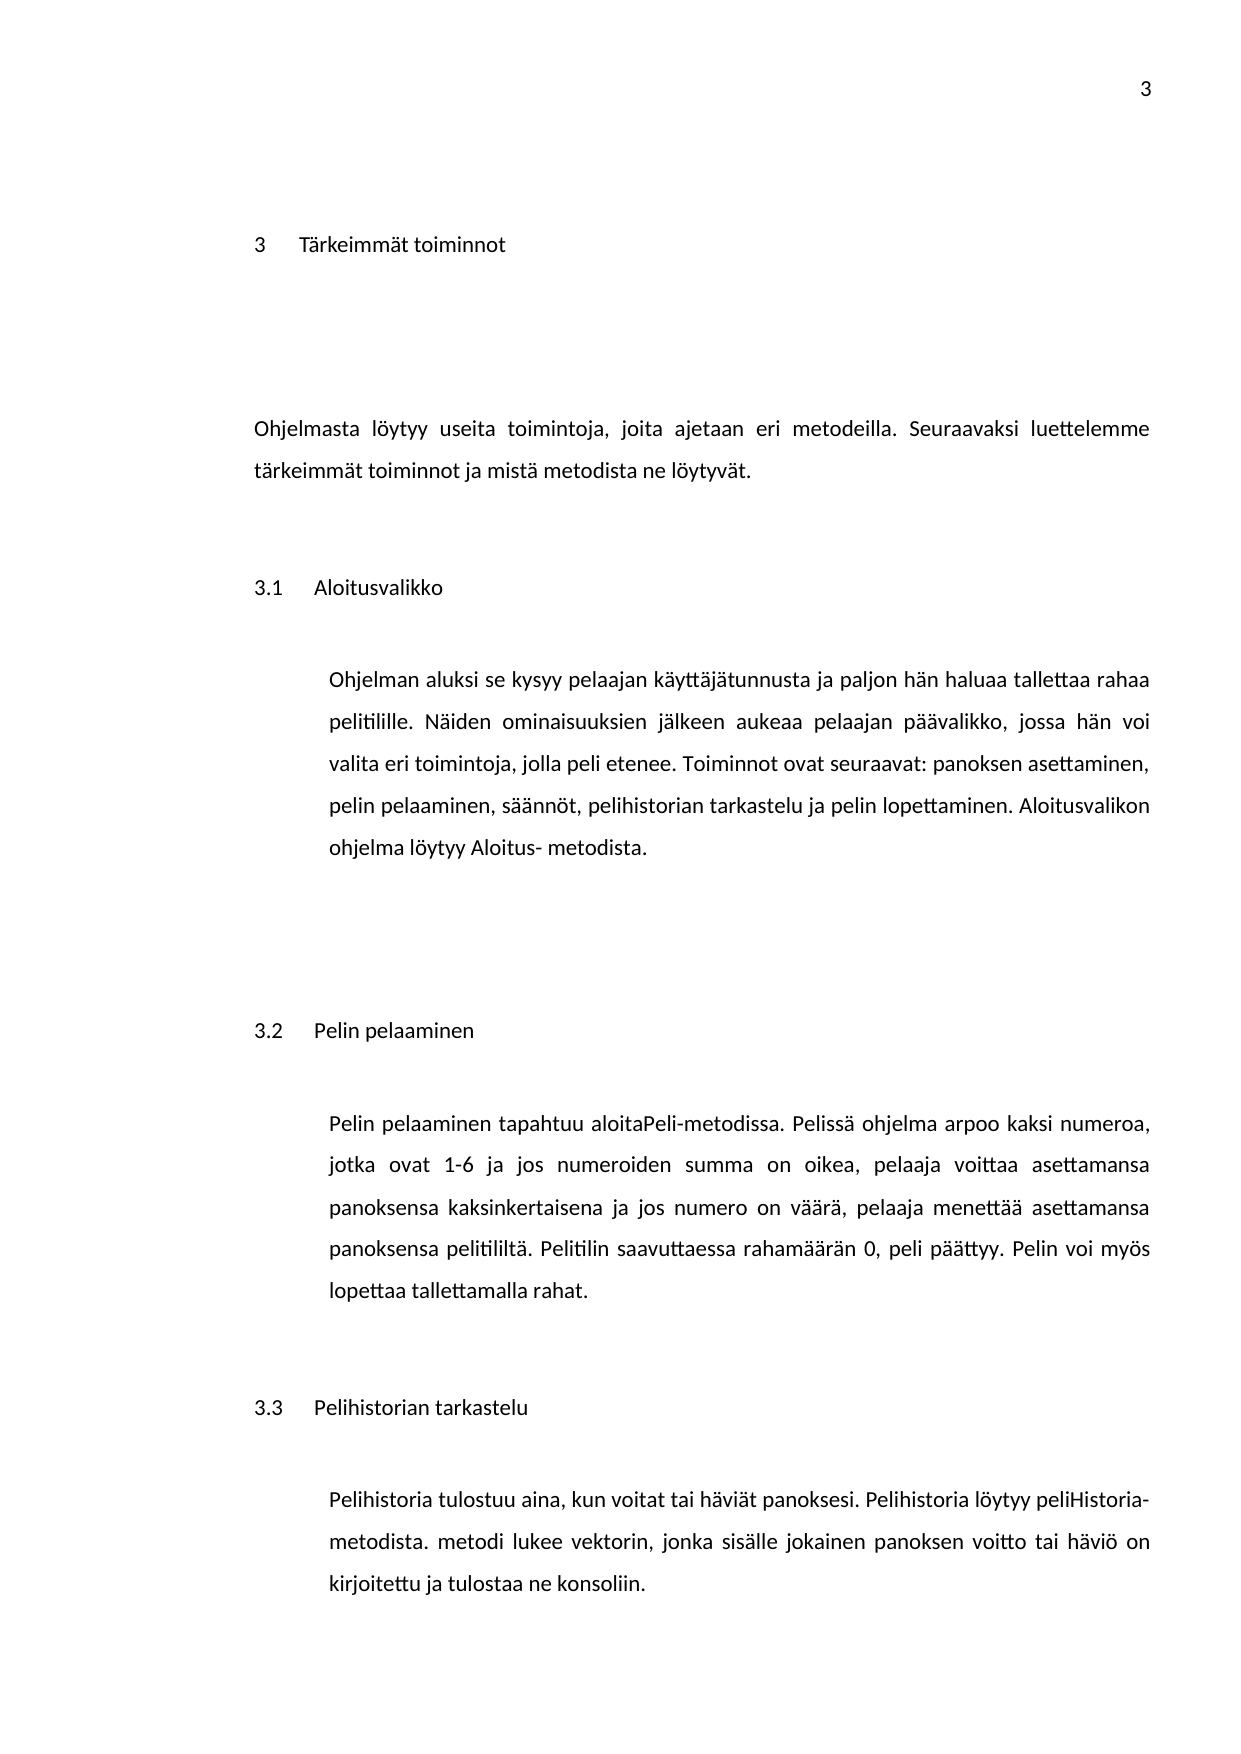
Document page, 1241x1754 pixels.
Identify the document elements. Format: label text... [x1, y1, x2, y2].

subtitle Pelihistorian tarkastelu [254, 1393, 1152, 1422]
subtitle Pelin pelaaminen [254, 1017, 1152, 1045]
text Pelihistoria tulostuu aina, kun voitat tai häviät panoksesi. Pelihistoria löytyy peliHistoria- metodista. metodi lukee vektorin, jonka sisälle jokainen panoksen voitto tai häviö on kirjoitettu ja tulostaa ne konsoliin. [329, 1486, 1152, 1597]
subtitle Aloitusvalikko [254, 573, 1152, 601]
text Pelin pelaaminen tapahtuu aloitaPeli-metodissa. Pelissä ohjelma arpoo kaksi numeroa, jotka ovat 1-6 ja jos numeroiden summa on oikea, pelaaja voittaa asettamansa panoksensa kaksinkertaisena ja jos numero on väärä, pelaaja menettää asettamansa panoksensa pelitililtä. Pelitilin saavuttaessa rahamäärän 0, peli päättyy. Pelin voi myös lopettaa tallettamalla rahat. [329, 1109, 1152, 1304]
text Ohjelman aluksi se kysyy pelaajan käyttäjätunnusta ja paljon hän haluaa tallettaa rahaa pelitilille. Näiden ominaisuuksien jälkeen aukeaa pelaajan päävalikko, jossa hän voi valita eri toimintoja, jolla peli etenee. Toiminnot ovat seuraavat: panoksen asettaminen, pelin pelaaminen, säännöt, pelihistorian tarkastelu ja pelin lopettaminen. Aloitusvalikon ohjelma löytyy Aloitus- metodista. [329, 665, 1152, 861]
subtitle Tärkeimmät toiminnot [254, 230, 1152, 258]
text Ohjelmasta löytyy useita toimintoja, joita ajetaan eri metodeilla. Seuraavaksi luettelemme tärkeimmät toiminnot ja mistä metodista ne löytyvät. [254, 414, 1152, 484]
